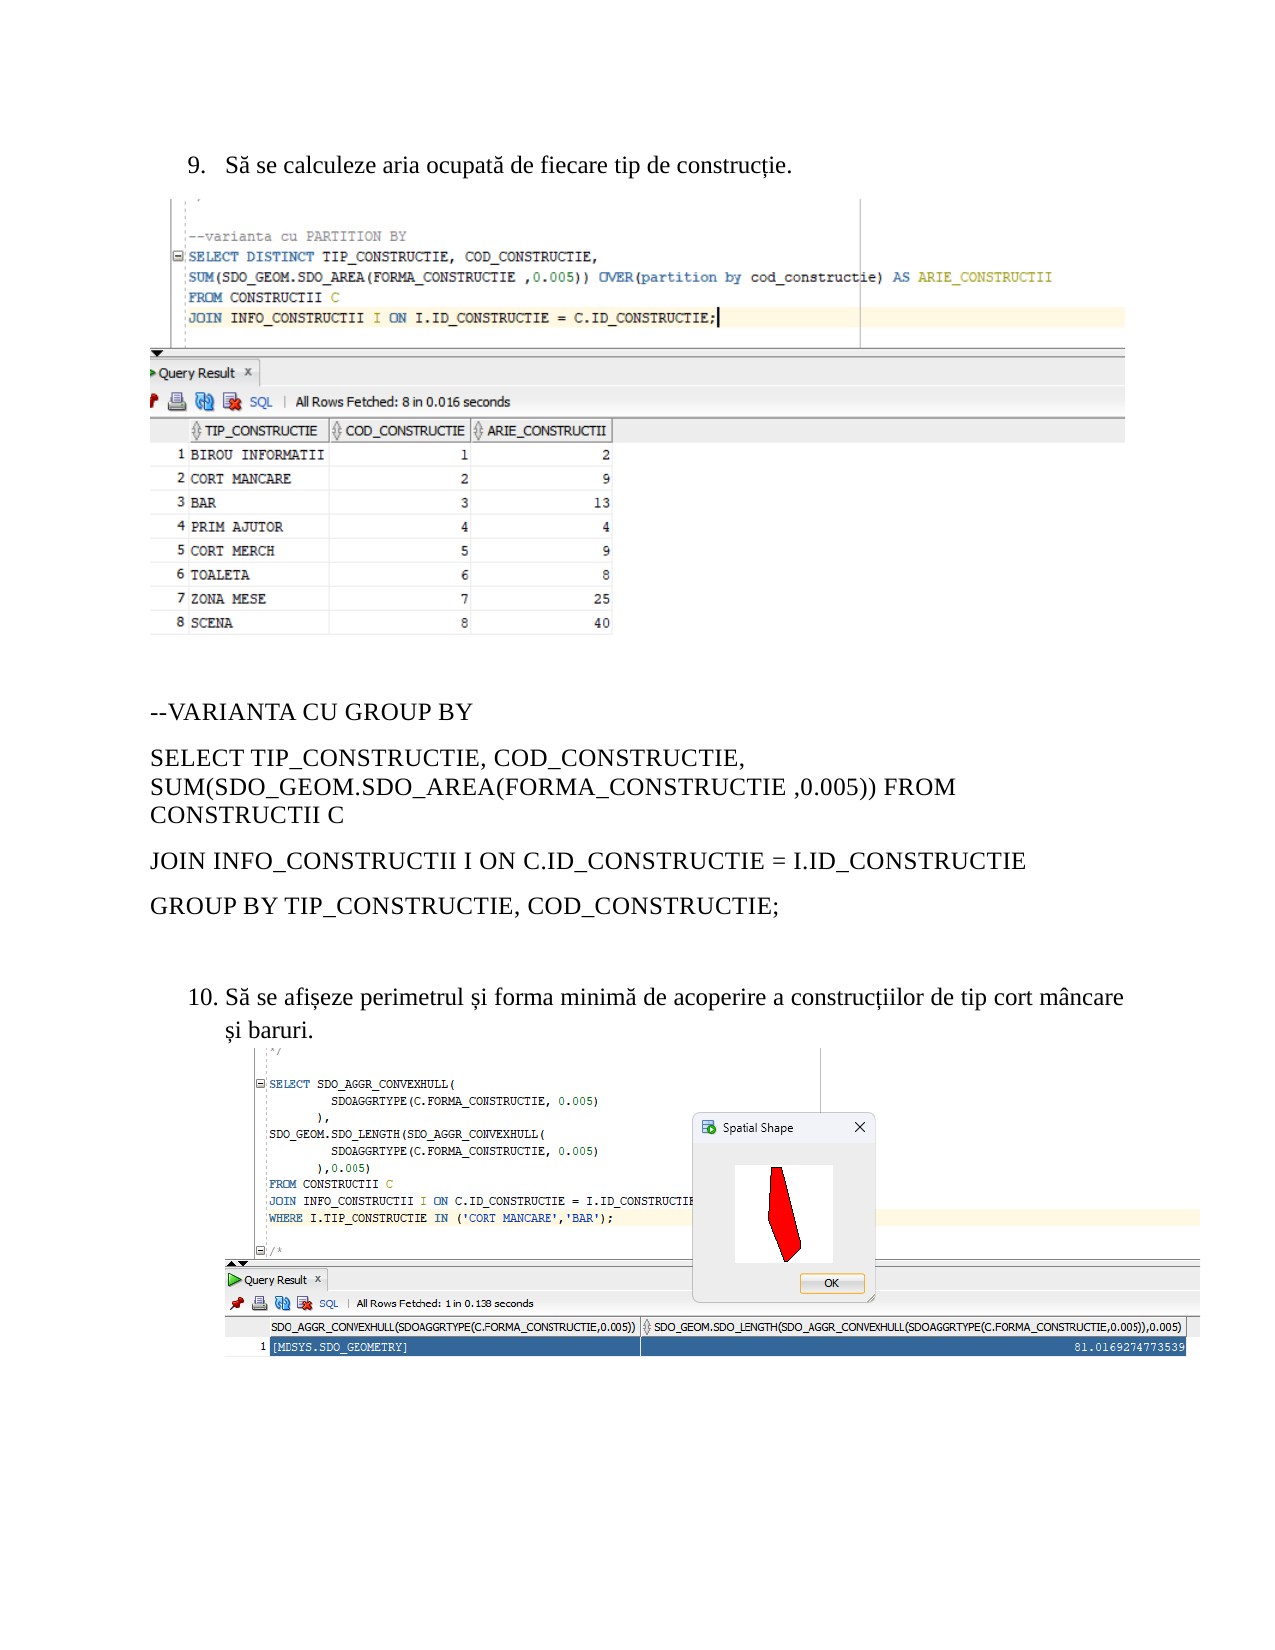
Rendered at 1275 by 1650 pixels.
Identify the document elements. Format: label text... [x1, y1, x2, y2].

text JOIN INFO_CONSTRUCTII I ON C.ID_CONSTRUCTIE = I.ID_CONSTRUCTIE [150, 846, 1125, 874]
picture [225, 1048, 1200, 1368]
text SELECT TIP_CONSTRUCTIE, COD_CONSTRUCTIE, SUM(SDO_GEOM.SDO_AREA(FORMA_CONSTRUCTIE ,0.005)) FROM CONSTRUCTII C [150, 743, 1125, 829]
list Să se calculeze aria ocupată de fiecare tip de construcție. [187, 150, 1125, 179]
text --VARIANTA CU GROUP BY [150, 697, 1125, 726]
list Să se afișeze perimetrul și forma minimă de acoperire a construcțiilor de tip cort mâncare și baruri. [187, 982, 1125, 1044]
picture [150, 199, 1125, 677]
text GROUP BY TIP_CONSTRUCTIE, COD_CONSTRUCTIE; [150, 891, 1125, 920]
